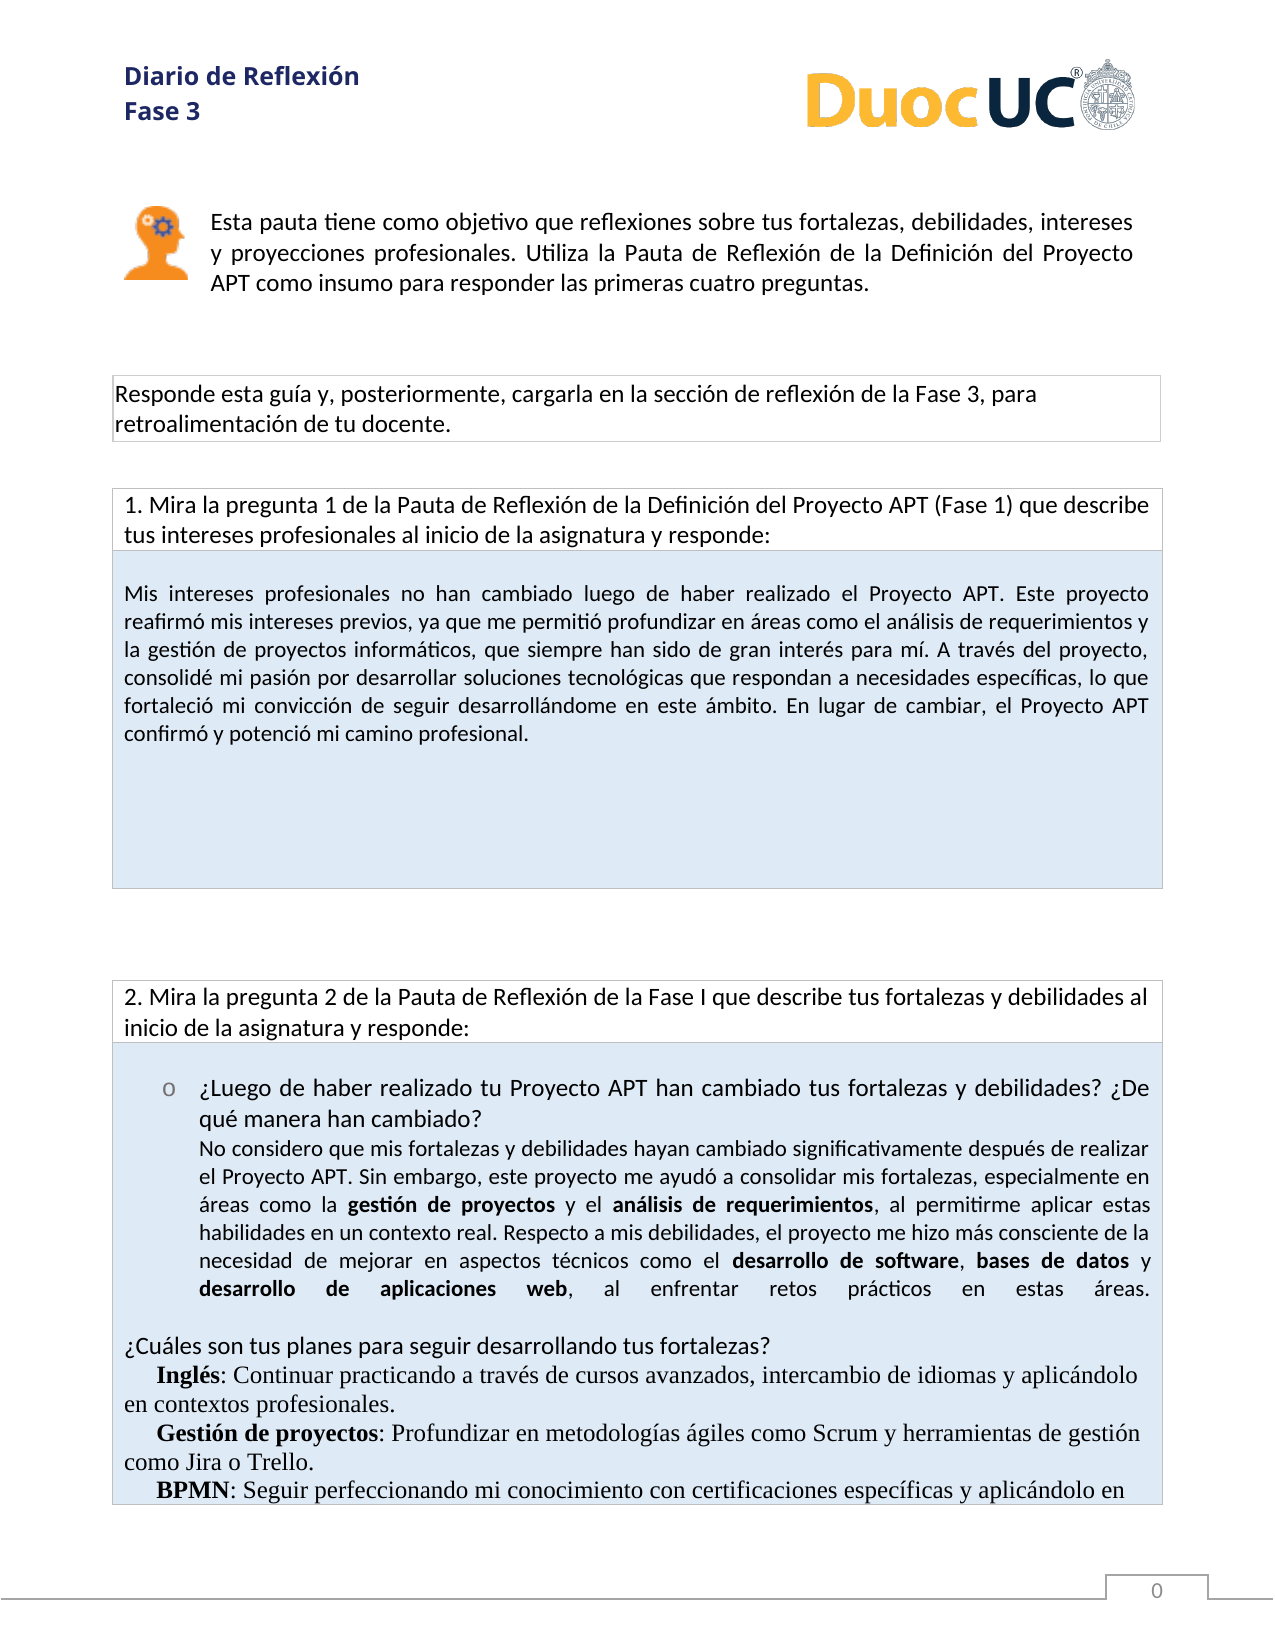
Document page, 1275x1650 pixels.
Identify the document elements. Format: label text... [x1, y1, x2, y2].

table_header Esta pauta tiene como objetivo que reflexiones sobre tus fortalezas, debilidades, intereses y proyecciones profesionales. Utiliza la Pauta de Reflexión de la Definición del Proyecto APT como insumo para responder las primeras cuatro preguntas. [199, 207, 1146, 344]
picture [807, 59, 1135, 130]
table_header Responde esta guía y, posteriormente, cargarla en la sección de reflexión de la Fase 3, para retroalimentación de tu docente. [114, 376, 1160, 441]
table_header 2. Mira la pregunta 2 de la Pauta de Reflexión de la Fase I que describe tus fortalezas y debilidades al inicio de la asignatura y responde: [113, 981, 1162, 1042]
table_header 1. Mira la pregunta 1 de la Pauta de Reflexión de la Definición del Proyecto APT (Fase 1) que describe tus intereses profesionales al inicio de la asignatura y responde: [113, 489, 1162, 550]
table_header [112, 207, 199, 344]
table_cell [113, 1043, 1162, 1504]
table_cell Mis intereses profesionales no han cambiado luego de haber realizado el Proyecto APT. Este proyecto reafirmó mis intereses previos, ya que me permitió profundizar en áreas como el análisis de requerimientos y la gestión de proyectos informáticos, que siempre han sido de gran interés para mí. A través del proyecto, consolidé mi pasión por desarrollar soluciones tecnológicas que respondan a necesidades específicas, lo que fortaleció mi convicción de seguir desarrollándome en este ámbito. En lugar de cambiar, el Proyecto APT confirmó y potenció mi camino profesional. [113, 551, 1162, 888]
